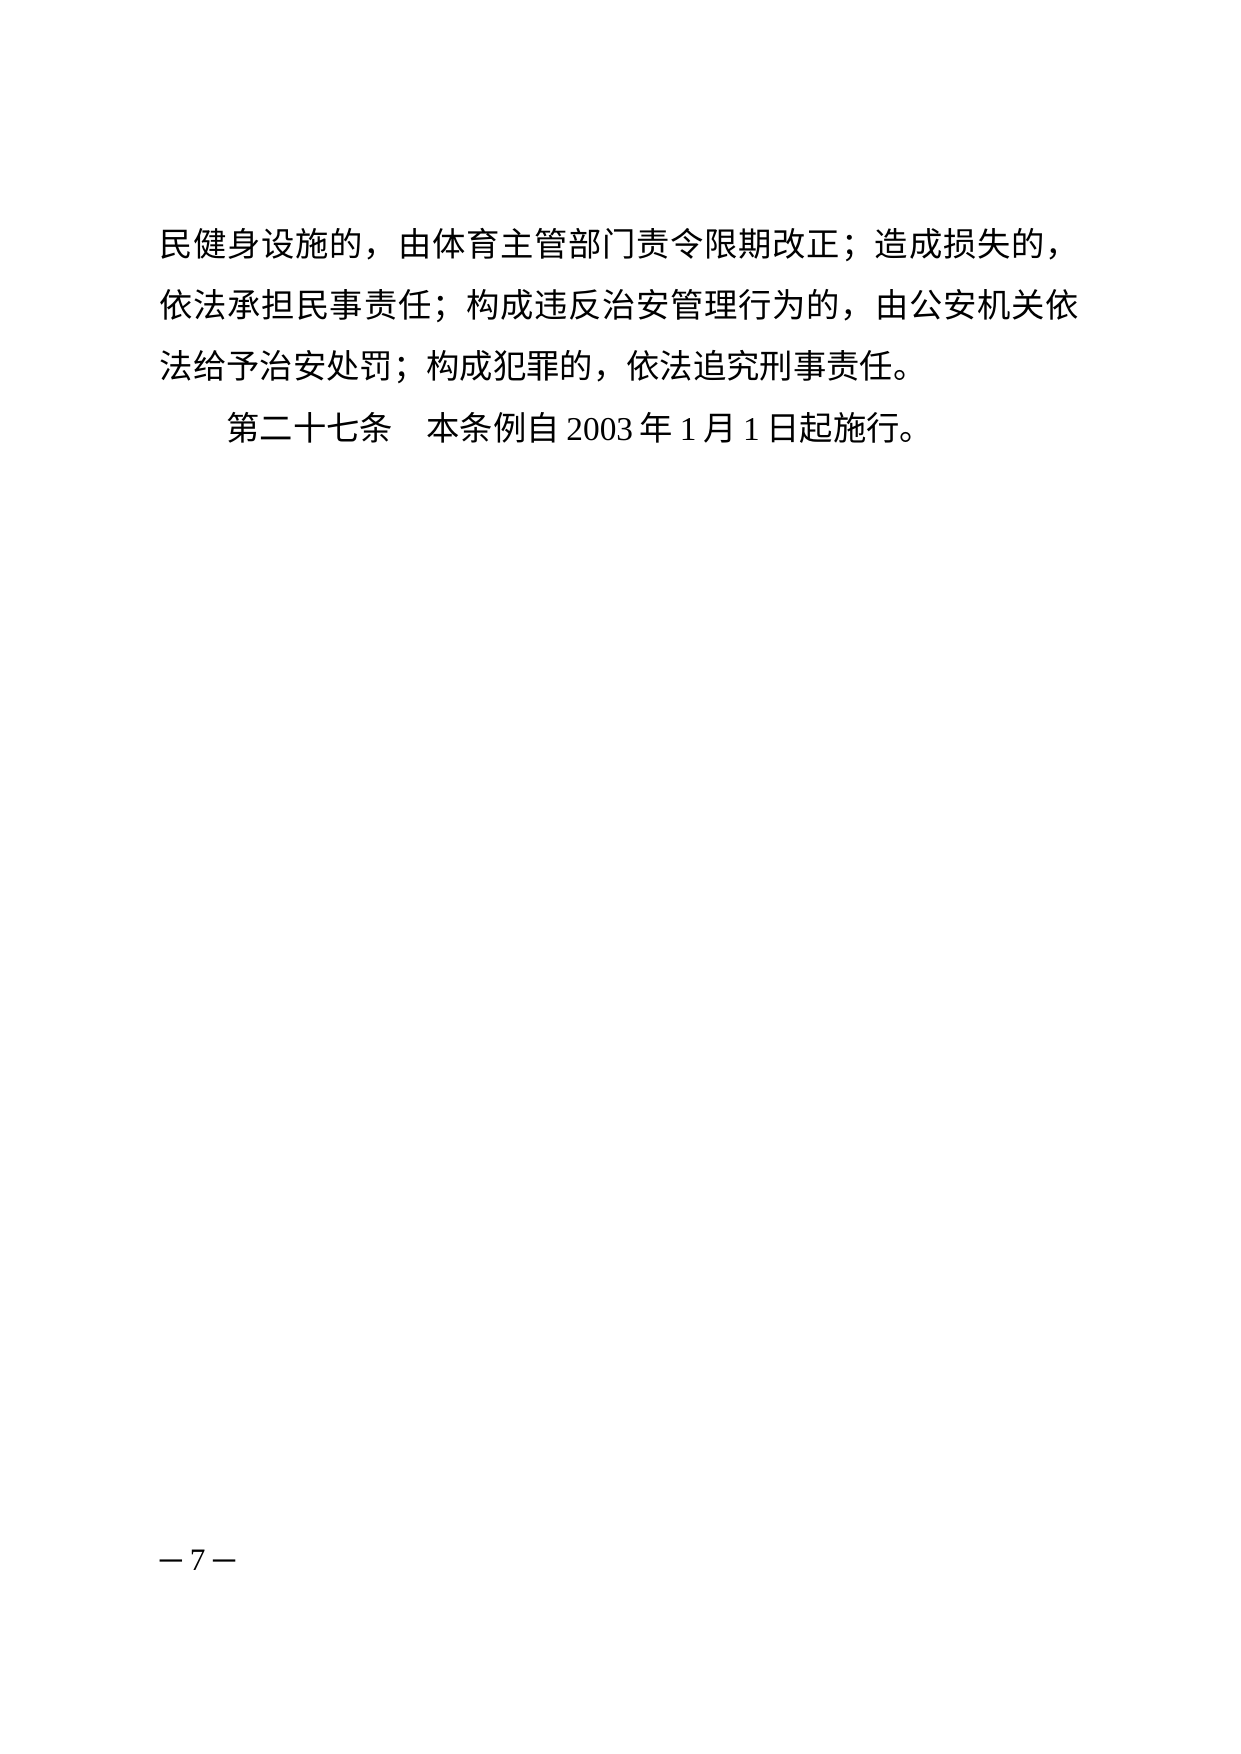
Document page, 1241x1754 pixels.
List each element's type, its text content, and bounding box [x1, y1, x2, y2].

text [159, 207, 1081, 391]
text 第二十七条 本条例自2003年1月1日起施行。 [159, 391, 1081, 453]
